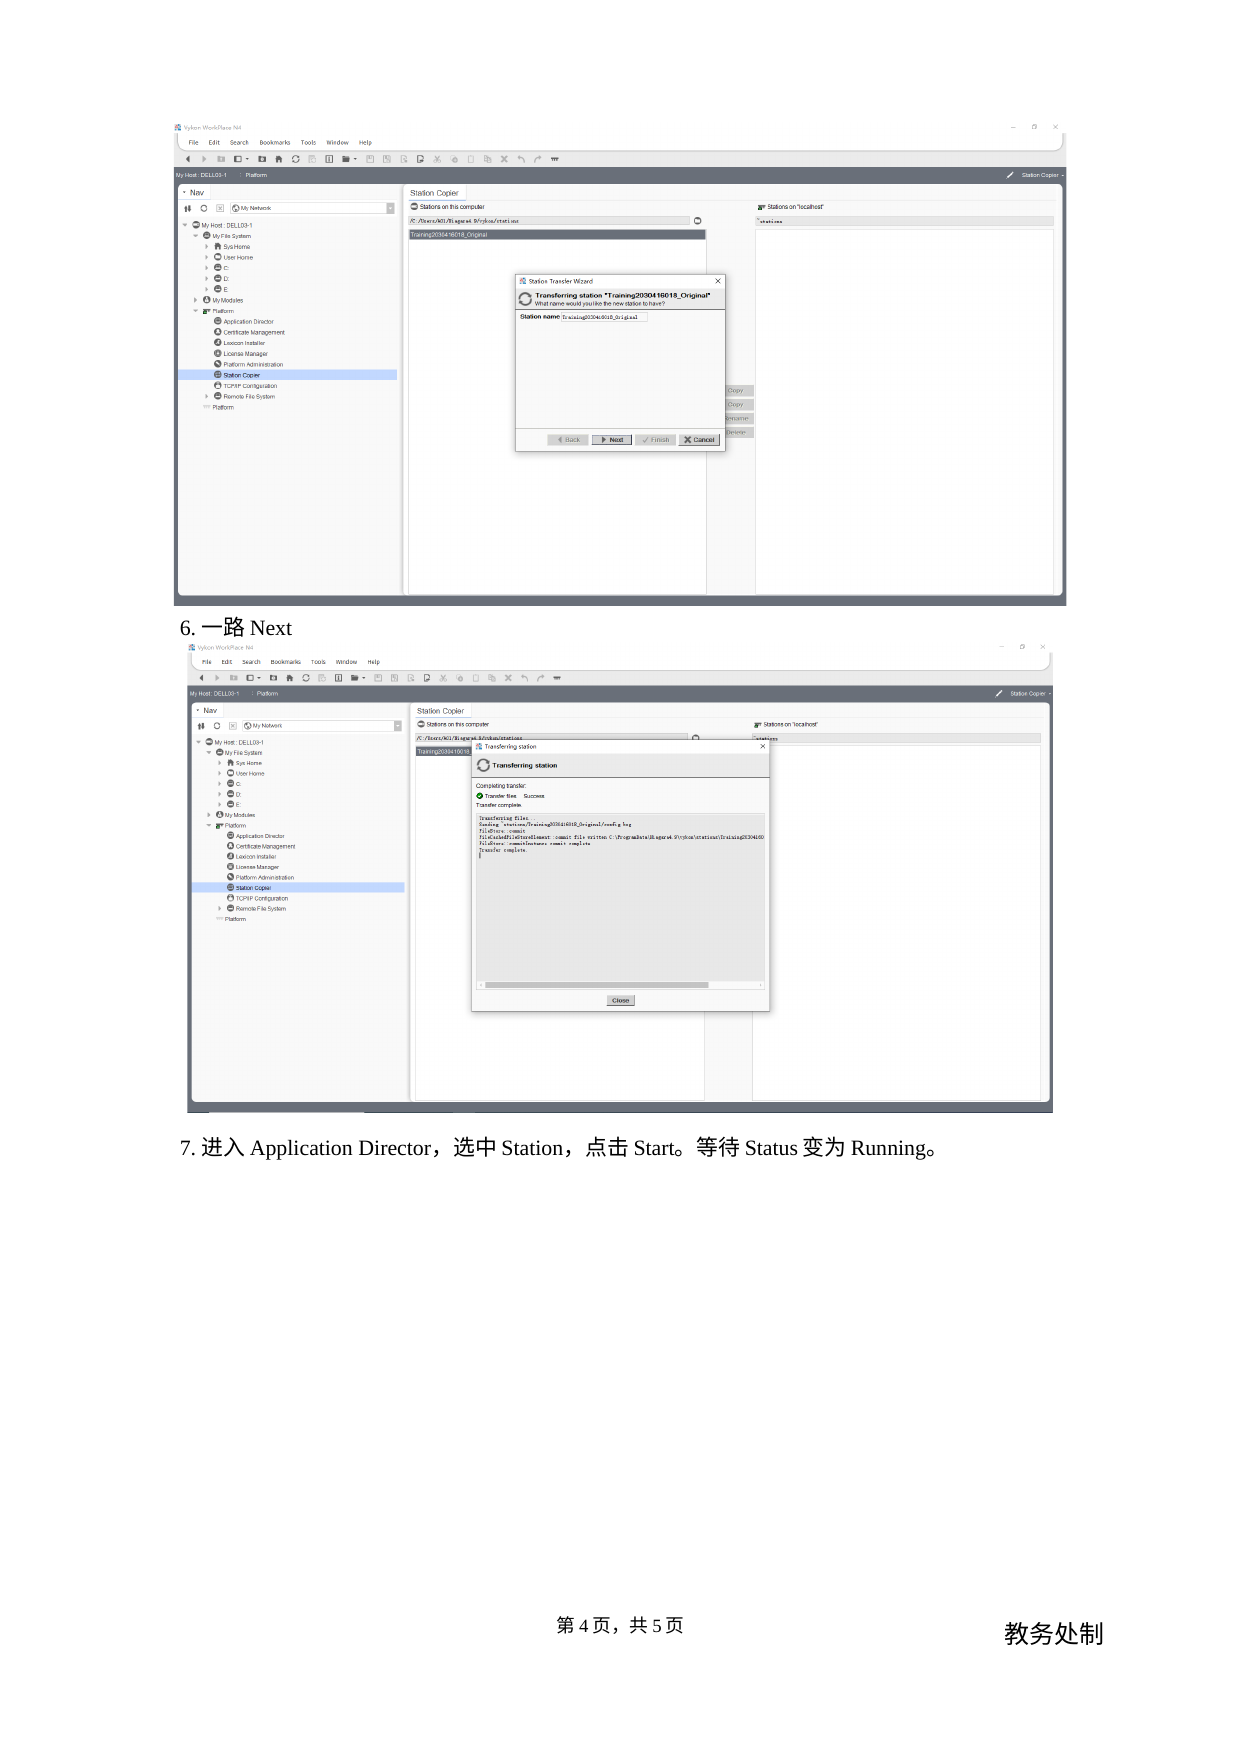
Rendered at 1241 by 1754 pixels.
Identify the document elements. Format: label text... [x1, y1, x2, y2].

picture [173, 122, 1067, 606]
picture [187, 642, 1053, 1113]
text 7. 进入Application Director，选中Station，点击Start。等待Status变为Running。 [136, 1130, 1104, 1162]
text 6. 一路Next [136, 610, 1104, 642]
